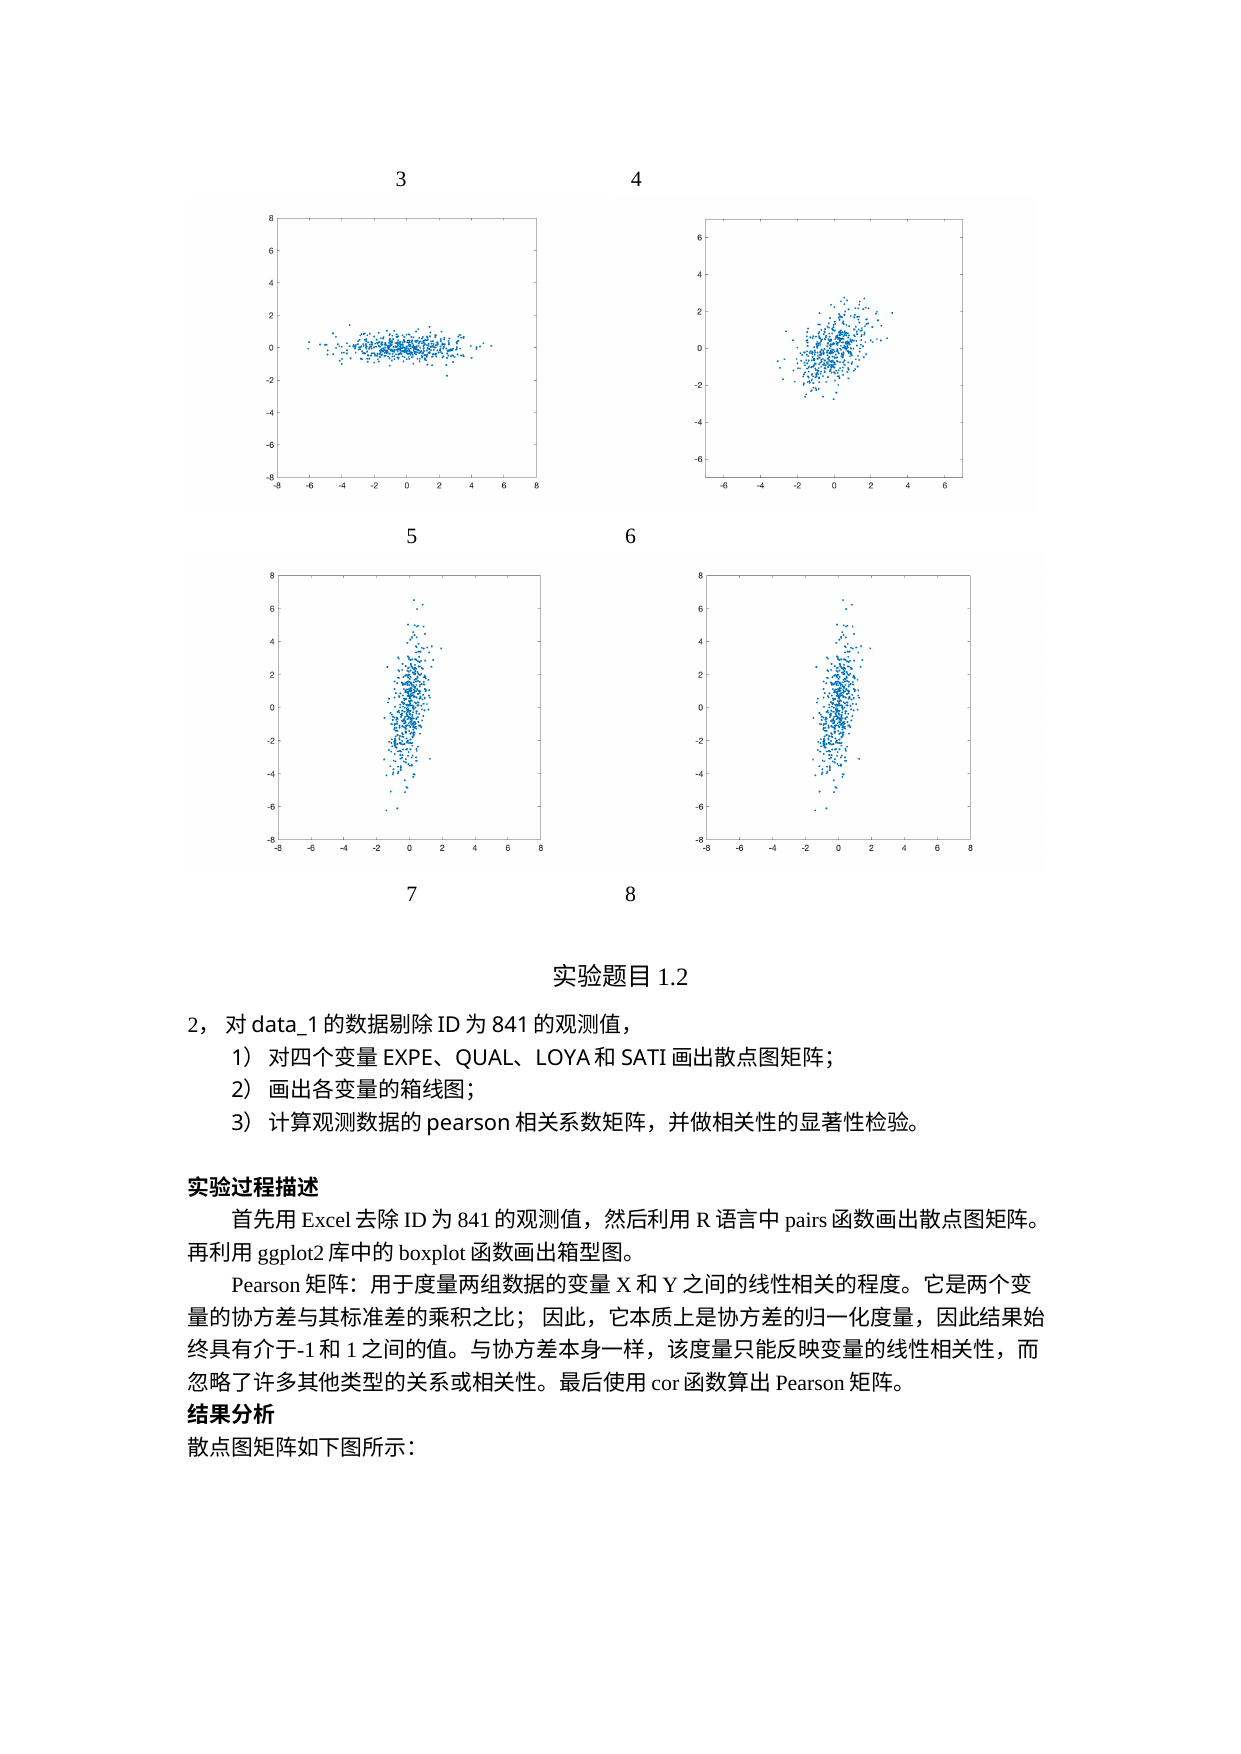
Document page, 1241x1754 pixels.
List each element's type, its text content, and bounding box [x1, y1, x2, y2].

list 画出各变量的箱线图； [231, 1072, 1053, 1104]
picture [187, 552, 1046, 875]
text 结果分析 [187, 1397, 1053, 1429]
text 实验题目1.2 [187, 942, 1053, 1007]
text 5 6 [187, 519, 1053, 552]
text 散点图矩阵如下图所示： [187, 1429, 1053, 1462]
picture [616, 195, 1037, 512]
text Pearson矩阵：用于度量两组数据的变量X和Y之间的线性相关的程度。它是两个变量的协方差与其标准差的乘积之比； 因此，它本质上是协方差的归一化度量，因此结果始终具有介于-1和1之间的值。与协方差本身一样，该度量只能反映变量的线性相关性，而忽略了许多其他类型的关系或相关性。最后使用cor函数算出Pearson矩阵。 [187, 1267, 1053, 1397]
list 对四个变量EXPE、QUAL、LOYA和SATI画出散点图矩阵； [231, 1039, 1053, 1072]
picture [187, 194, 611, 512]
text 3 4 [231, 162, 1053, 194]
list 对data_1的数据剔除ID为841的观测值， [187, 1007, 1053, 1039]
text 实验过程描述 [187, 1169, 1053, 1202]
list 计算观测数据的pearson相关系数矩阵，并做相关性的显著性检验。 [231, 1104, 1053, 1137]
text 首先用Excel去除ID为841的观测值，然后利用R语言中pairs函数画出散点图矩阵。再利用ggplot2库中的boxplot函数画出箱型图。 [187, 1202, 1053, 1267]
text 7 8 [187, 877, 1053, 909]
